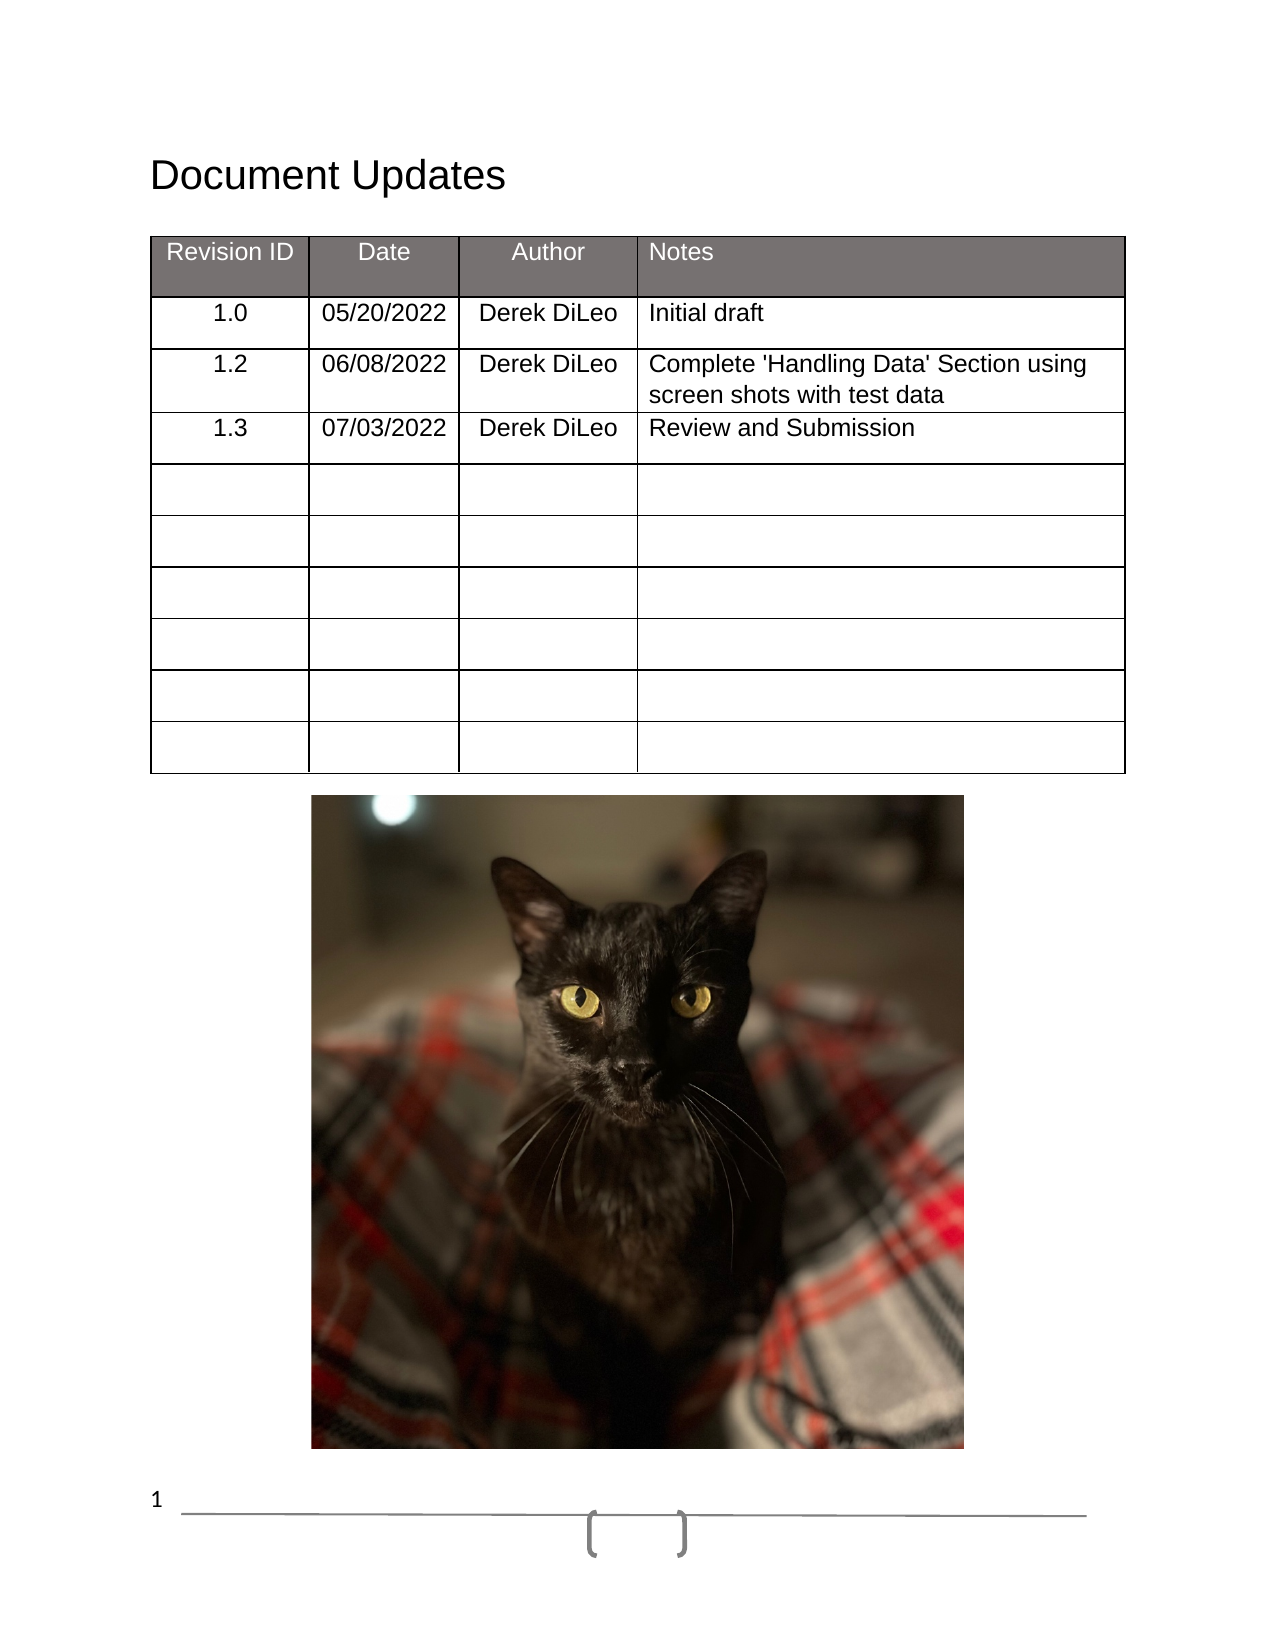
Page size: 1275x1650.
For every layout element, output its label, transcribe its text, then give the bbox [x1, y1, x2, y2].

table_cell [310, 722, 458, 772]
table_cell [460, 619, 637, 669]
table_header Author [460, 237, 637, 296]
table_cell Review and Submission [638, 413, 1124, 463]
table_cell [638, 671, 1124, 721]
table_cell 1.3 [152, 413, 308, 463]
table_cell Derek DiLeo [460, 350, 637, 411]
table_cell [152, 516, 308, 566]
table_cell [460, 465, 637, 514]
table_cell [310, 516, 458, 566]
table_cell [310, 619, 458, 669]
table_cell Derek DiLeo [460, 298, 637, 348]
table_cell [638, 722, 1124, 772]
table_cell 1.0 [152, 298, 308, 348]
table_cell [152, 722, 308, 772]
table_cell 06/08/2022 [310, 350, 458, 411]
table_header Revision ID [152, 237, 308, 296]
table_cell [152, 671, 308, 721]
table_cell 1.2 [152, 350, 308, 411]
picture [311, 795, 964, 1449]
table_cell [638, 619, 1124, 669]
table_cell [152, 619, 308, 669]
table_cell [310, 568, 458, 618]
table_cell Derek DiLeo [460, 413, 637, 463]
table_cell [638, 568, 1124, 618]
table_cell 07/03/2022 [310, 413, 458, 463]
table_cell [460, 568, 637, 618]
table_header Notes [638, 237, 1124, 296]
table_cell [460, 516, 637, 566]
table_cell Complete 'Handling Data' Section using screen shots with test data [638, 350, 1124, 411]
table_cell Initial draft [638, 298, 1124, 348]
table_cell [460, 722, 637, 772]
table_cell [310, 671, 458, 721]
table_header Date [310, 237, 458, 296]
table_cell 05/20/2022 [310, 298, 458, 348]
subtitle Document Updates [149, 150, 1125, 198]
table_cell [638, 516, 1124, 566]
table_cell [638, 465, 1124, 514]
table_cell [152, 465, 308, 514]
table_cell [152, 568, 308, 618]
table_cell [460, 671, 637, 721]
table_cell [310, 465, 458, 514]
